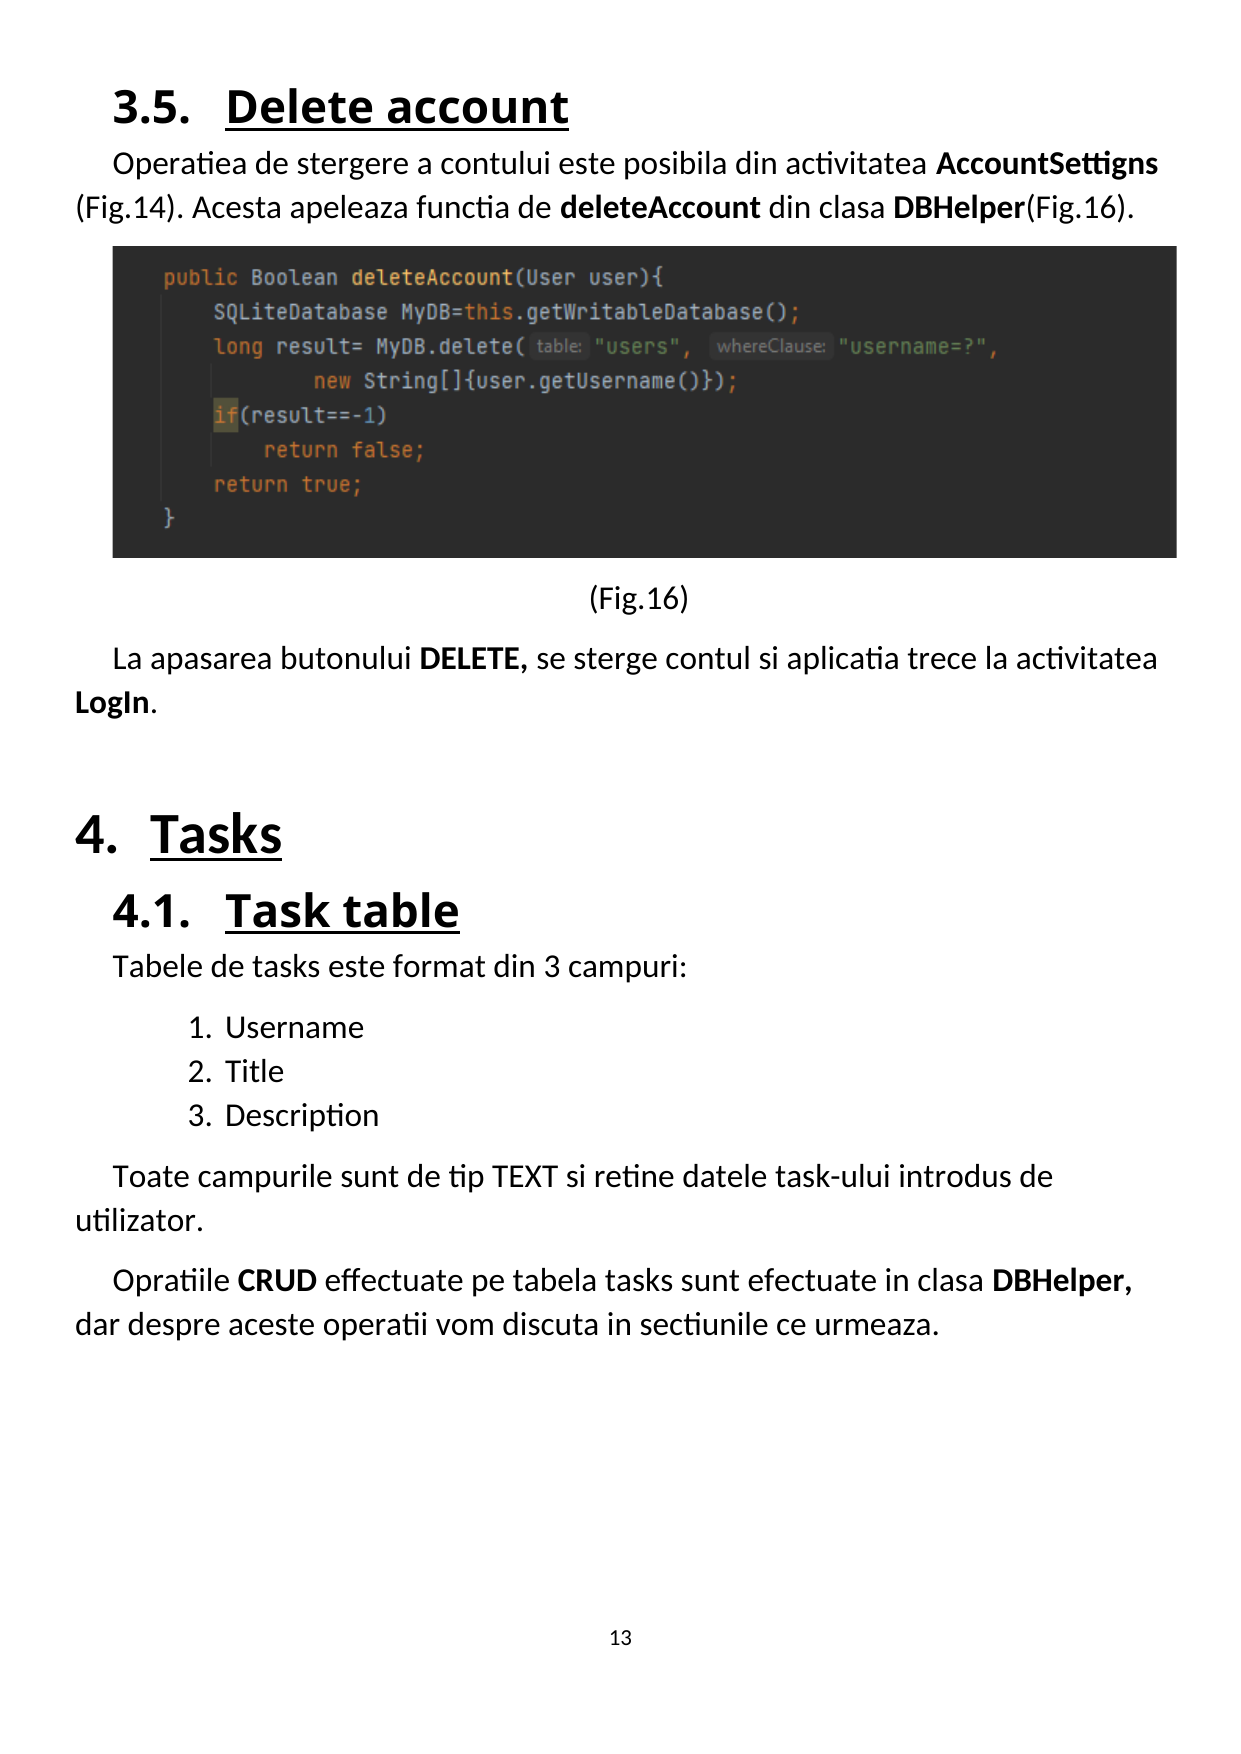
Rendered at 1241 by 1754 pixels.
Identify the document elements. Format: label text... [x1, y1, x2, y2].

subtitle Tasks [75, 797, 1165, 868]
list Description [187, 1094, 1165, 1135]
text Toate campurile sunt de tip TEXT si retine datele task-ului introdus de utilizator. [75, 1154, 1165, 1239]
text Operatiea de stergere a contului este posibila din activitatea AccountSettigns (Fig.14). Acesta apeleaza functia de deleteAccount din clasa DBHelper(Fig.16). [75, 142, 1165, 227]
list Title [187, 1050, 1165, 1091]
subtitle Delete account [112, 75, 1165, 137]
text La apasarea butonului DELETE, se sterge contul si aplicatia trece la activitatea LogIn. [75, 637, 1165, 722]
picture [112, 246, 1177, 558]
text Tabele de tasks este format din 3 campuri: [112, 945, 1165, 986]
text (Fig.16) [75, 577, 1165, 617]
list Username [187, 1006, 1165, 1047]
subtitle Task table [112, 878, 1165, 941]
text Opratiile CRUD effectuate pe tabela tasks sunt efectuate in clasa DBHelper, dar despre aceste operatii vom discuta in sectiunile ce urmeaza. [75, 1259, 1165, 1344]
